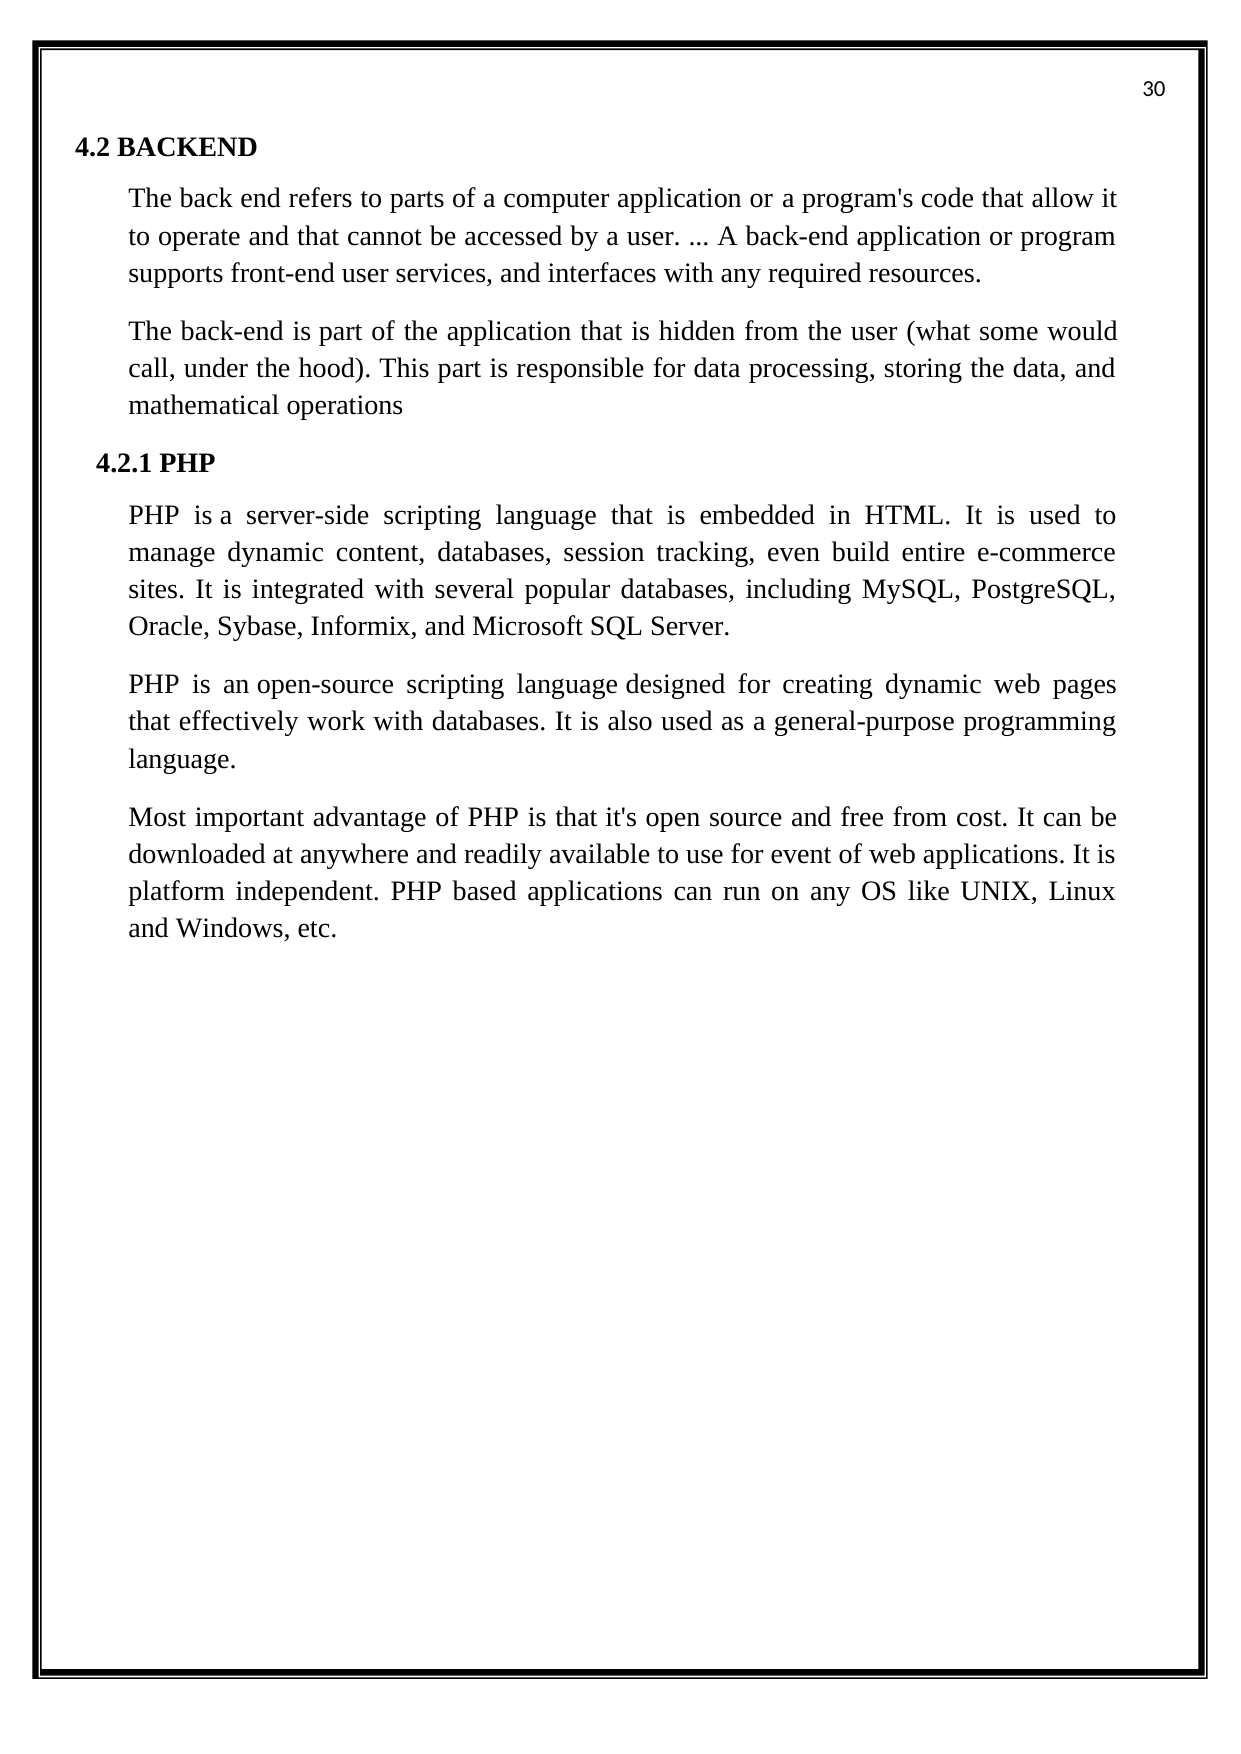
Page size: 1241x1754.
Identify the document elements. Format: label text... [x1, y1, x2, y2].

text 4.2 BACKEND [75, 130, 1165, 162]
text PHP is a server-side scripting language that is embedded in HTML. It is used to manage dynamic content, databases, session tracking, even build entire e-commerce sites. It is integrated with several popular databases, including MySQL, PostgreSQL, Oracle, Sybase, Informix, and Microsoft SQL Server. [128, 498, 1118, 642]
text Most important advantage of PHP is that it's open source and free from cost. It can be downloaded at anywhere and readily available to use for event of web applications. It is platform independent. PHP based applications can run on any OS like UNIX, Linux and Windows, etc. [128, 800, 1118, 944]
text 4.2.1 PHP [75, 446, 1165, 478]
text The back-end is part of the application that is hidden from the user (what some would call, under the hood). This part is responsible for data processing, storing the data, and mathematical operations [128, 314, 1118, 421]
text PHP is an open-source scripting language designed for creating dynamic web pages that effectively work with databases. It is also used as a general-purpose programming language. [128, 667, 1118, 774]
text The back end refers to parts of a computer application or a program's code that allow it to operate and that cannot be accessed by a user. ... A back-end application or program supports front-end user services, and interfaces with any required resources. [128, 181, 1118, 288]
